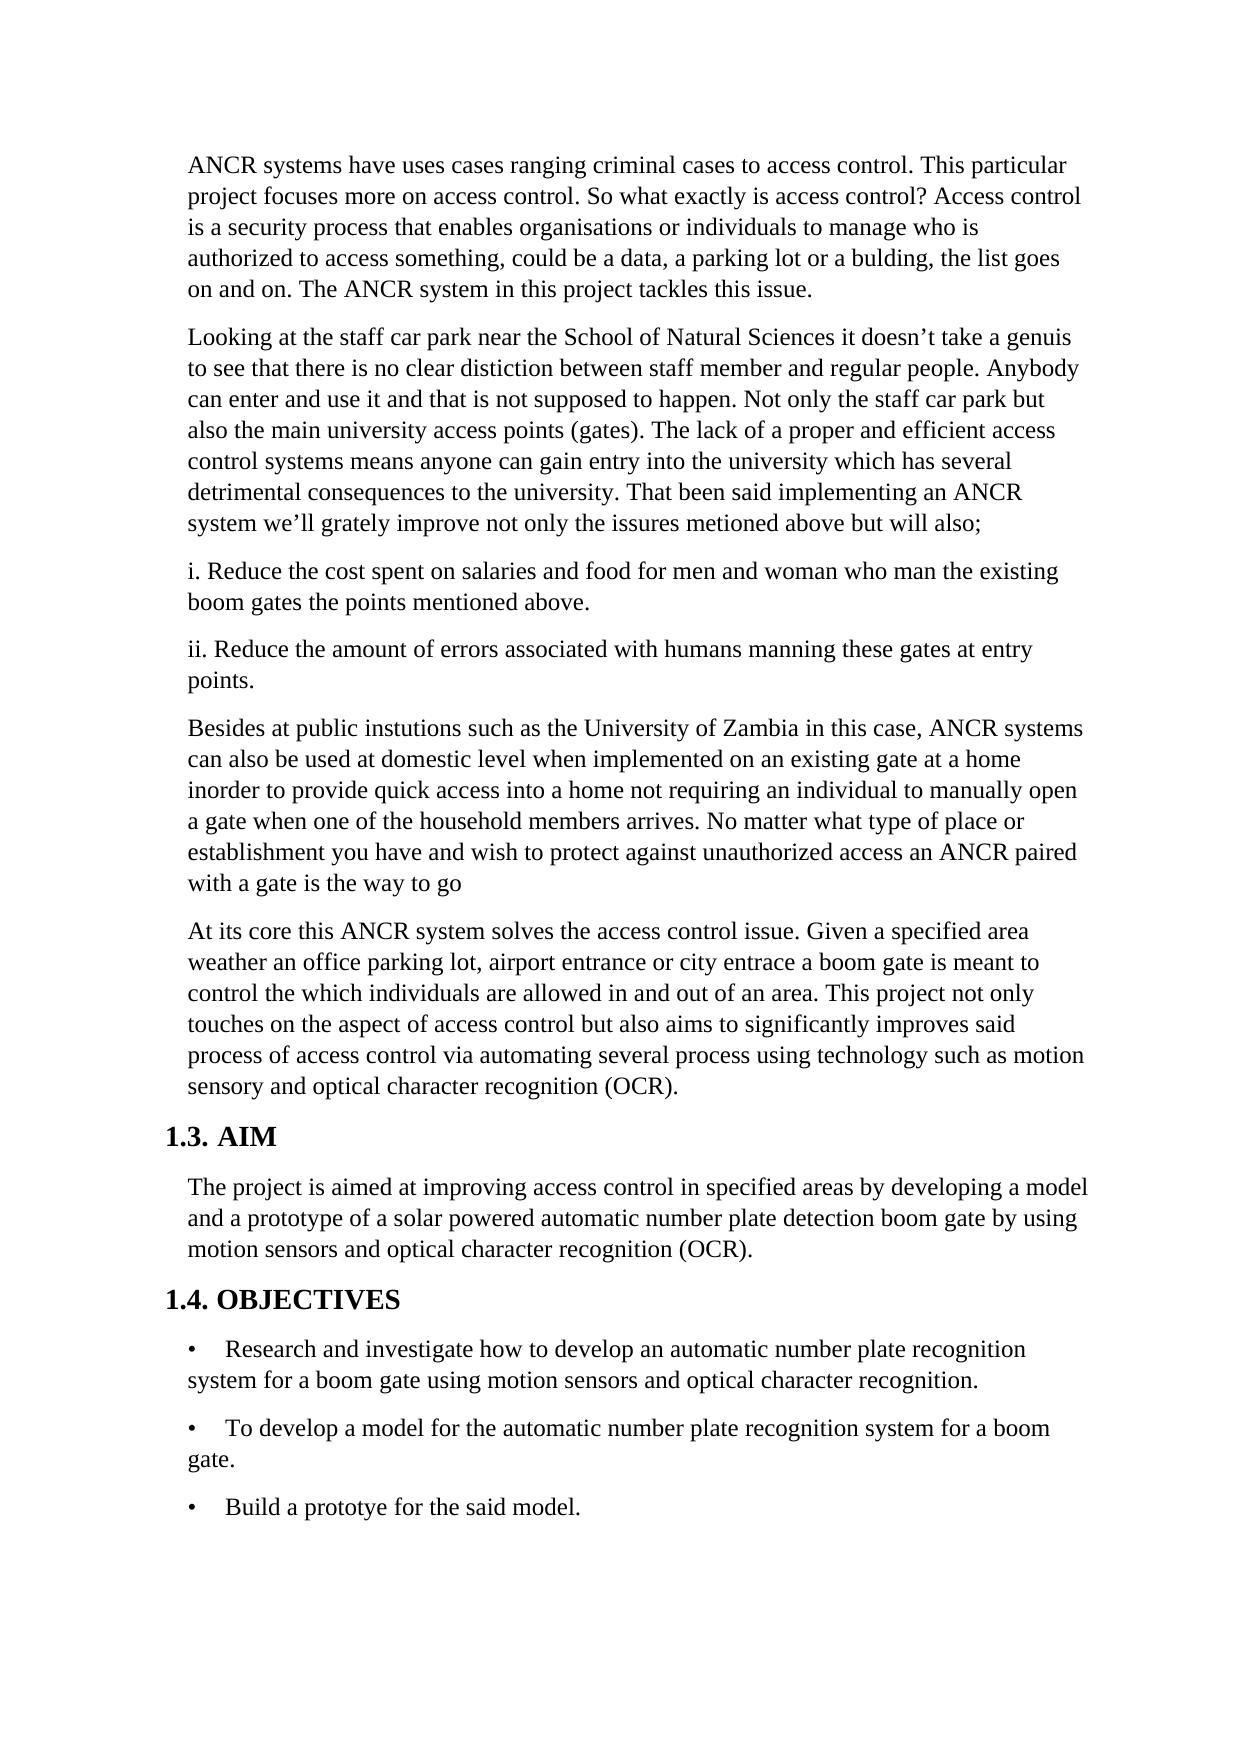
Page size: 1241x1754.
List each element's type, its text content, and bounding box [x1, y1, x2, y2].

text • Build a prototye for the said model. [187, 1492, 1090, 1521]
text At its core this ANCR system solves the access control issue. Given a specified area weather an office parking lot, airport entrance or city entrace a boom gate is meant to control the which individuals are allowed in and out of an area. This project not only touches on the aspect of access control but also aims to significantly improves said process of access control via automating several process using technology such as motion sensory and optical character recognition (OCR). [187, 916, 1090, 1100]
text ii. Reduce the amount of errors associated with humans manning these gates at entry points. [187, 634, 1090, 694]
text ANCR systems have uses cases ranging criminal cases to access control. This particular project focuses more on access control. So what exactly is access control? Access control is a security process that enables organisations or individuals to manage who is authorized to access something, could be a data, a parking lot or a bulding, the list goes on and on. The ANCR system in this project tackles this issue. [187, 150, 1090, 303]
text • Research and investigate how to develop an automatic number plate recognition system for a boom gate using motion sensors and optical character recognition. [187, 1334, 1090, 1394]
text Besides at public instutions such as the University of Zambia in this case, ANCR systems can also be used at domestic level when implemented on an existing gate at a home inorder to provide quick access into a home not requiring an individual to manually open a gate when one of the household members arrives. No matter what type of place or establishment you have and wish to protect against unauthorized access an ANCR paired with a gate is the way to go [187, 713, 1090, 897]
list AIM [165, 1119, 1090, 1153]
text Looking at the staff car park near the School of Natural Sciences it doesn’t take a genuis to see that there is no clear distiction between staff member and regular people. Anybody can enter and use it and that is not supposed to happen. Not only the staff car park but also the main university access points (gates). The lack of a proper and efficient access control systems means anyone can gain entry into the university which has several detrimental consequences to the university. That been said implementing an ANCR system we’ll grately improve not only the issures metioned above but will also; [187, 322, 1090, 537]
text • To develop a model for the automatic number plate recognition system for a boom gate. [187, 1413, 1090, 1473]
text i. Reduce the cost spent on salaries and food for men and woman who man the existing boom gates the points mentioned above. [187, 556, 1090, 616]
list OBJECTIVES [165, 1282, 1090, 1315]
text The project is aimed at improving access control in specified areas by developing a model and a prototype of a solar powered automatic number plate detection boom gate by using motion sensors and optical character recognition (OCR). [187, 1172, 1090, 1263]
